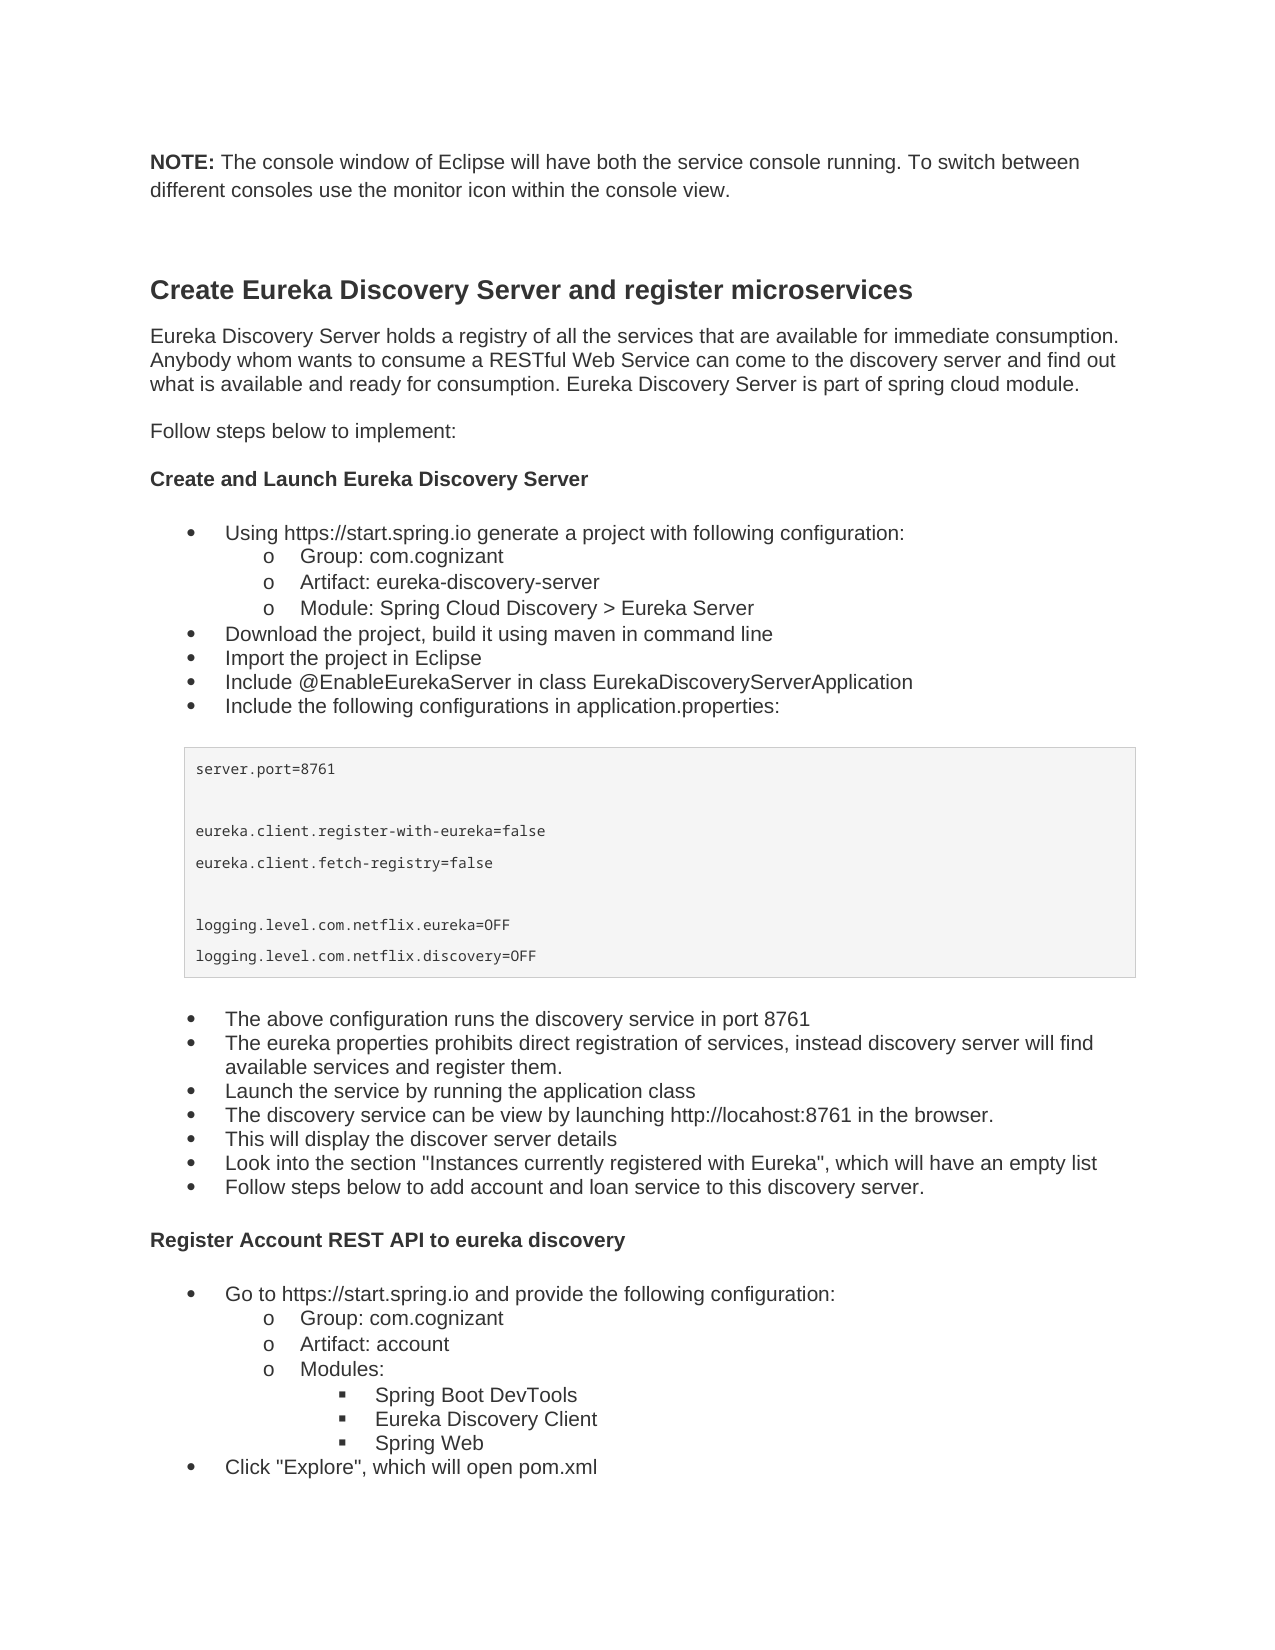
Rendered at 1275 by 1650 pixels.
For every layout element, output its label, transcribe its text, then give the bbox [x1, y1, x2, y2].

list Group: com.cognizant [262, 1306, 1125, 1331]
list Module: Spring Cloud Discovery > Eureka Server [262, 596, 1125, 622]
list The eureka properties prohibits direct registration of services, instead discovery server will find available services and register them. [187, 1031, 1125, 1079]
text Create Eureka Discovery Server and register microservices Eureka Discovery Server holds a registry of all the services that are available for immediate consumption. Anybody whom wants to consume a RESTful Web Service can come to the discovery server and find out what is available and ready for consumption. Eureka Discovery Server is part of spring cloud module. Follow steps below to implement: Create and Launch Eureka Discovery Server [150, 274, 1125, 491]
list Spring Web [337, 1431, 1125, 1455]
list Modules: [262, 1357, 1125, 1383]
list Import the project in Eclipse [187, 646, 1125, 670]
list Artifact: account [262, 1331, 1125, 1357]
text server.port=8761 [185, 748, 1135, 778]
list Click "Explore", which will open pom.xml [187, 1455, 1125, 1479]
text eureka.client.fetch-registry=false [185, 841, 1135, 872]
list This will display the discover server details [187, 1127, 1125, 1151]
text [150, 150, 1125, 201]
list Look into the section "Instances currently registered with Eureka", which will have an empty list [187, 1151, 1125, 1175]
list Using https://start.spring.io generate a project with following configuration: [187, 520, 1125, 544]
list The above configuration runs the discovery service in port 8761 [187, 1007, 1125, 1031]
list Spring Boot DevTools [337, 1383, 1125, 1407]
text logging.level.com.netflix.eureka=OFF [185, 903, 1135, 935]
list Artifact: eureka-discovery-server [262, 570, 1125, 596]
text Register Account REST API to eureka discovery [150, 1228, 1125, 1252]
text logging.level.com.netflix.discovery=OFF [185, 935, 1135, 977]
list Download the project, build it using maven in command line [187, 622, 1125, 646]
list Include @EnableEurekaServer in class EurekaDiscoveryServerApplication [187, 670, 1125, 694]
list Launch the service by running the application class [187, 1079, 1125, 1103]
list The discovery service can be view by launching http://locahost:8761 in the browser. [187, 1103, 1125, 1127]
list Group: com.cognizant [262, 544, 1125, 570]
list Go to https://start.spring.io and provide the following configuration: [187, 1281, 1125, 1306]
list Eureka Discovery Client [337, 1407, 1125, 1431]
text eureka.client.register-with-eureka=false [185, 810, 1135, 841]
list Include the following configurations in application.properties: [187, 694, 1125, 718]
list Follow steps below to add account and loan service to this discovery server. [187, 1175, 1125, 1199]
